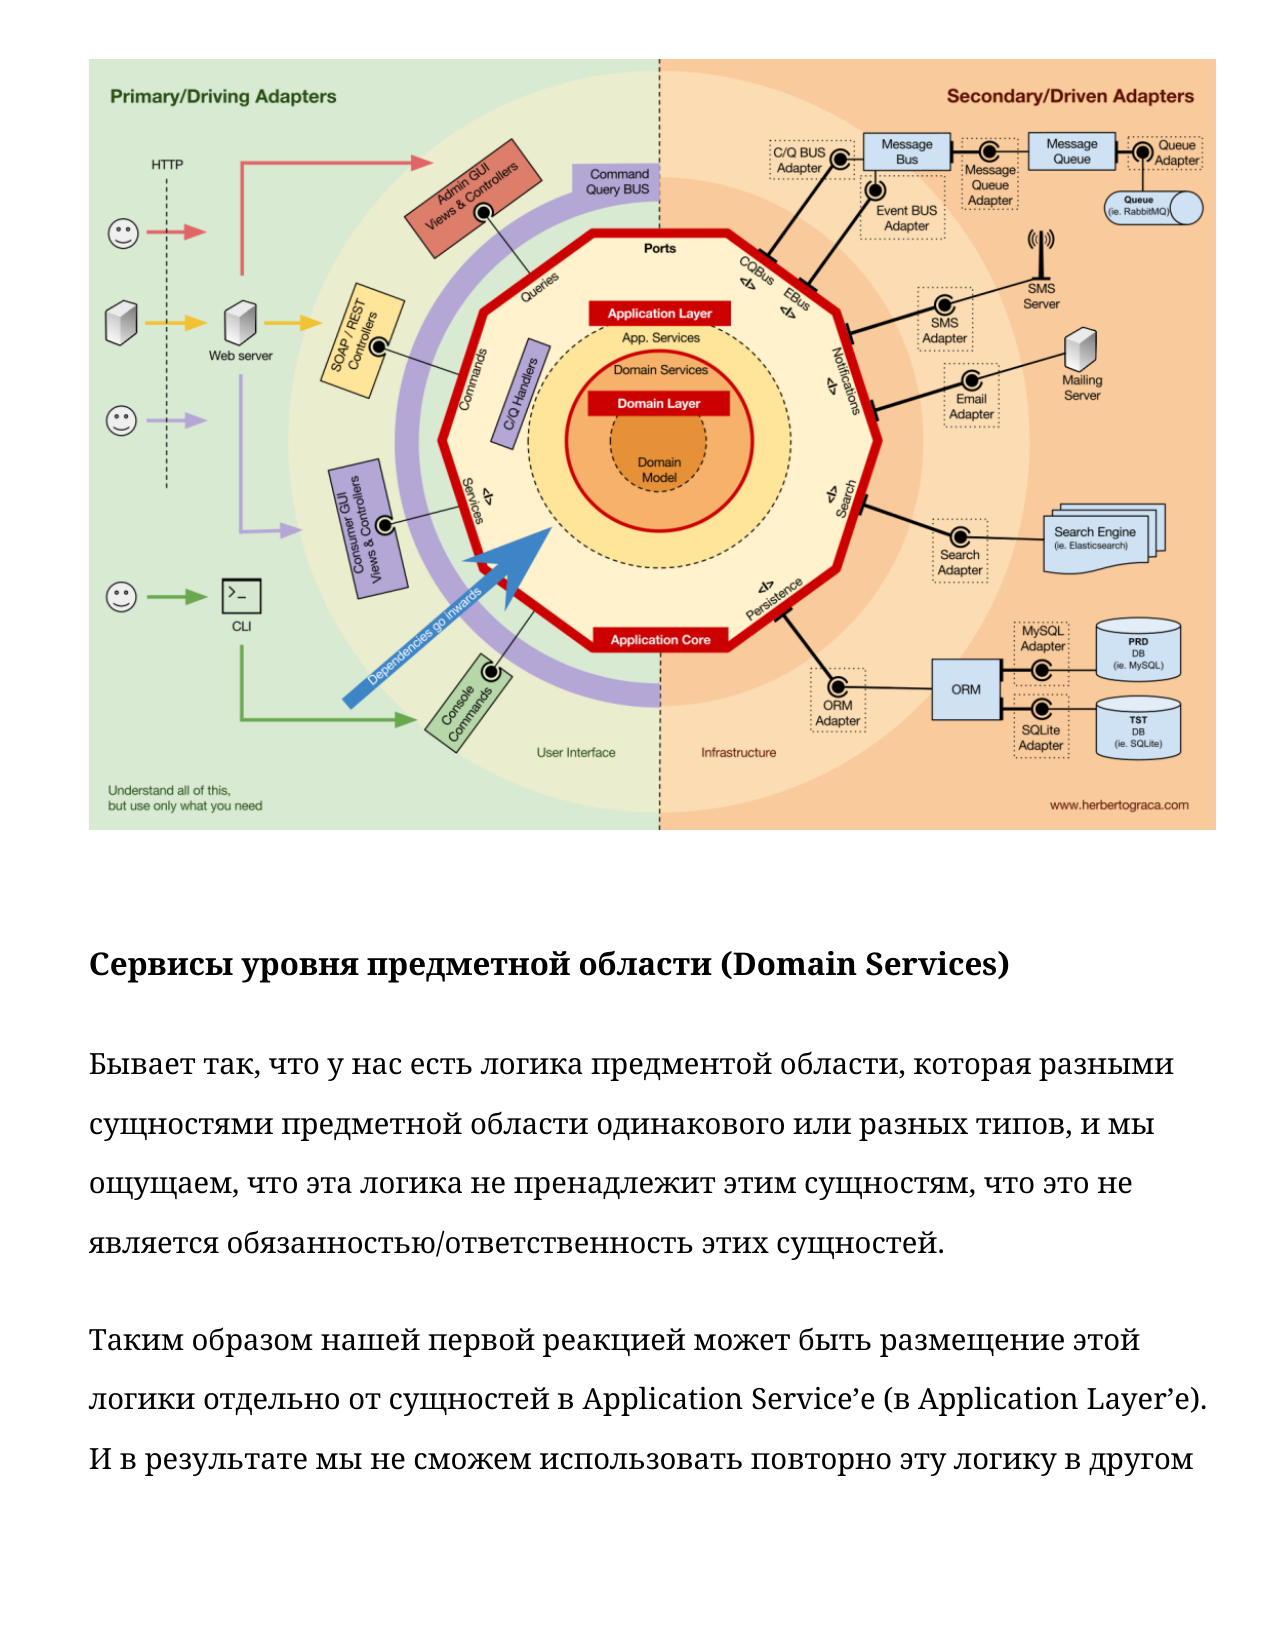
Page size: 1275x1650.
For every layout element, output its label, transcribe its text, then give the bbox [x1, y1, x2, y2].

text Бывает так, что у нас есть логика предментой области, которая разными сущностями предметной области одинакового или разных типов, и мы ощущаем, что эта логика не пренадлежит этим сущностям, что это не является обязанностью/ответственность этих сущностей. [89, 1044, 1216, 1262]
text Сервисы уровня предметной области (Domain Services) [89, 942, 1216, 985]
picture [88, 59, 1216, 830]
